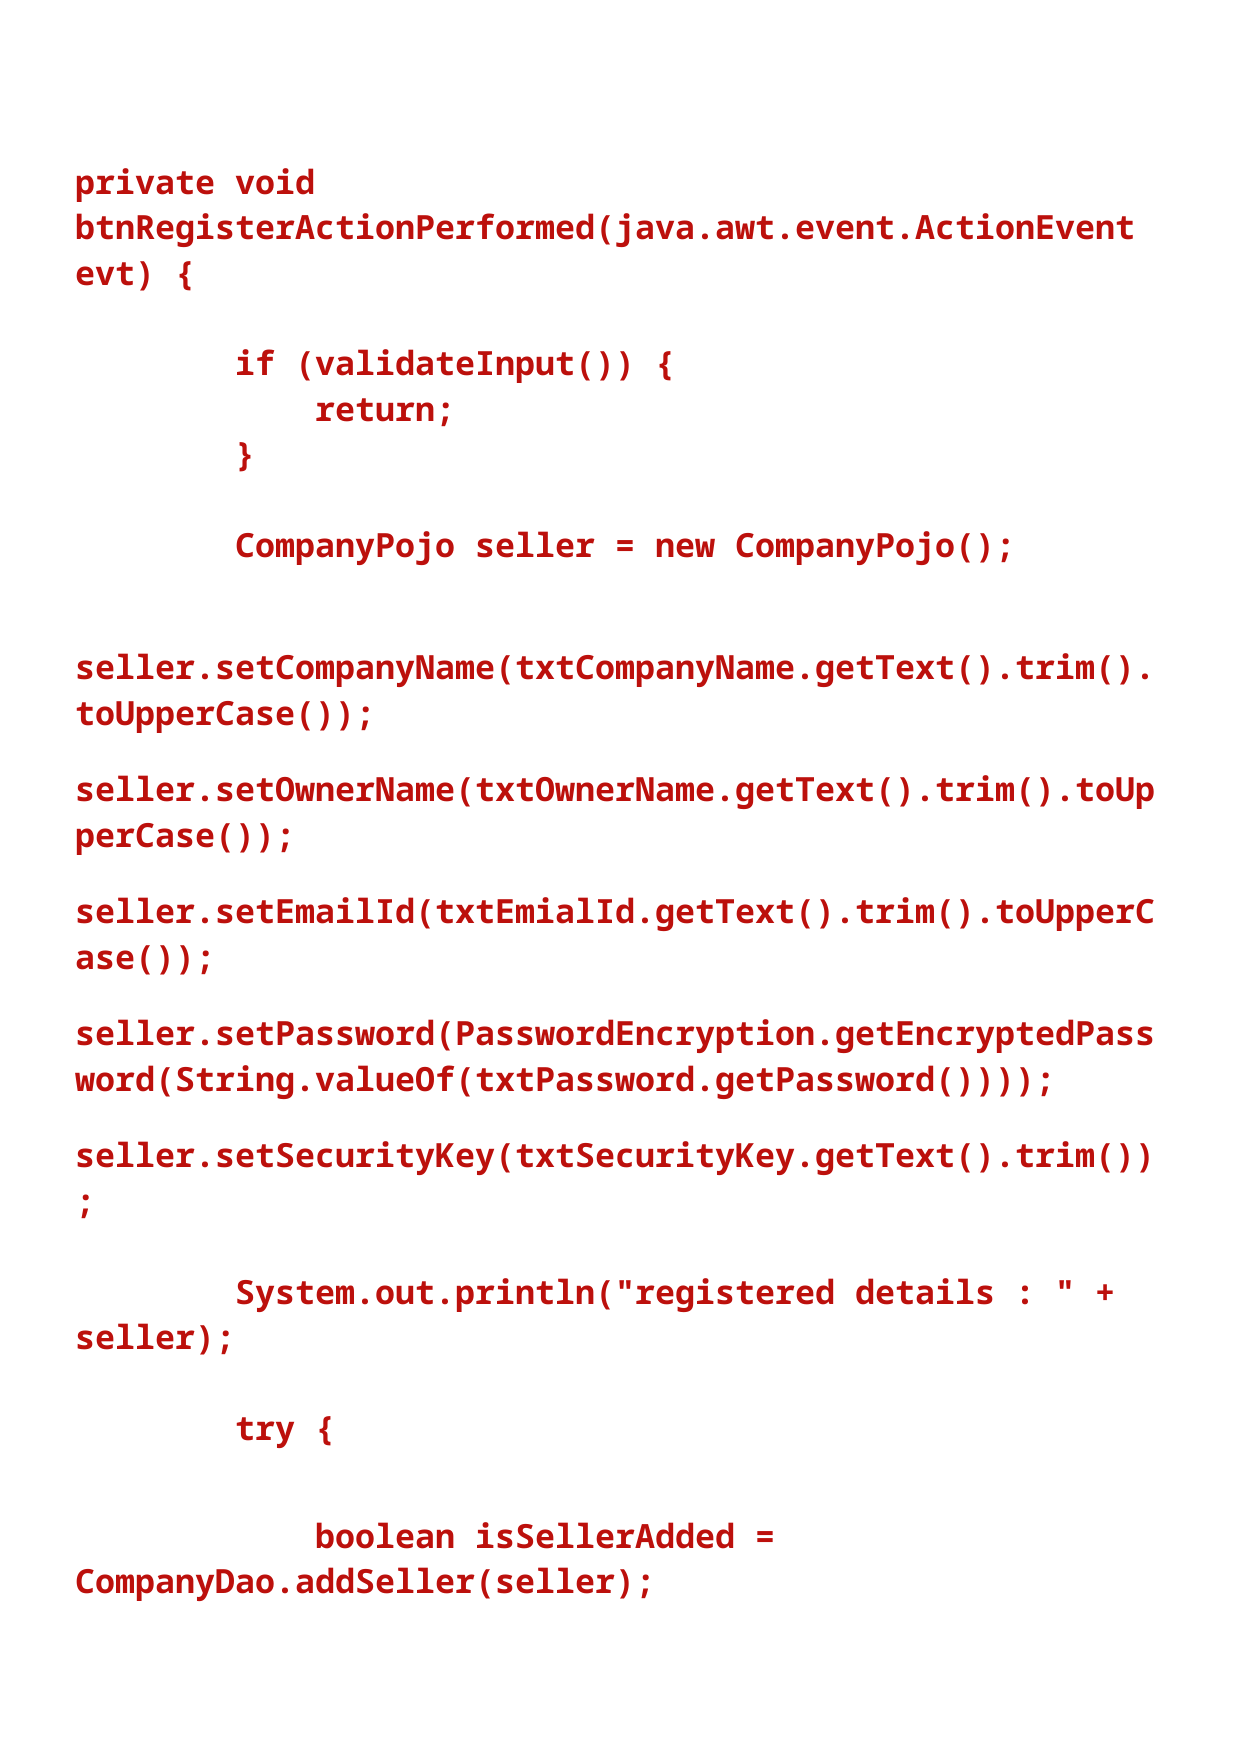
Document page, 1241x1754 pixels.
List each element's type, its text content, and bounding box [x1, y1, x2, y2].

text seller.setEmailId(txtEmialId.getText().trim().toUpperCase()); [75, 857, 1165, 979]
text try { [75, 1405, 1165, 1450]
text System.out.println("registered details : " + seller); [75, 1268, 1165, 1359]
text seller.setCompanyName(txtCompanyName.getText().trim().toUpperCase()); [75, 613, 1165, 735]
text boolean isSellerAdded = CompanyDao.addSeller(seller); [75, 1513, 1165, 1603]
text seller.setSecurityKey(txtSecurityKey.getText().trim()); [75, 1101, 1165, 1223]
text CompanyPojo seller = new CompanyPojo(); [75, 522, 1165, 567]
text return; [75, 386, 1165, 431]
text if (validateInput()) { [75, 340, 1165, 386]
text private void btnRegisterActionPerformed(java.awt.event.ActionEvent evt) { [75, 158, 1165, 295]
text seller.setOwnerName(txtOwnerName.getText().trim().toUpperCase()); [75, 735, 1165, 857]
text } [75, 431, 1165, 476]
text seller.setPassword(PasswordEncryption.getEncryptedPassword(String.valueOf(txtPassword.getPassword()))); [75, 979, 1165, 1101]
